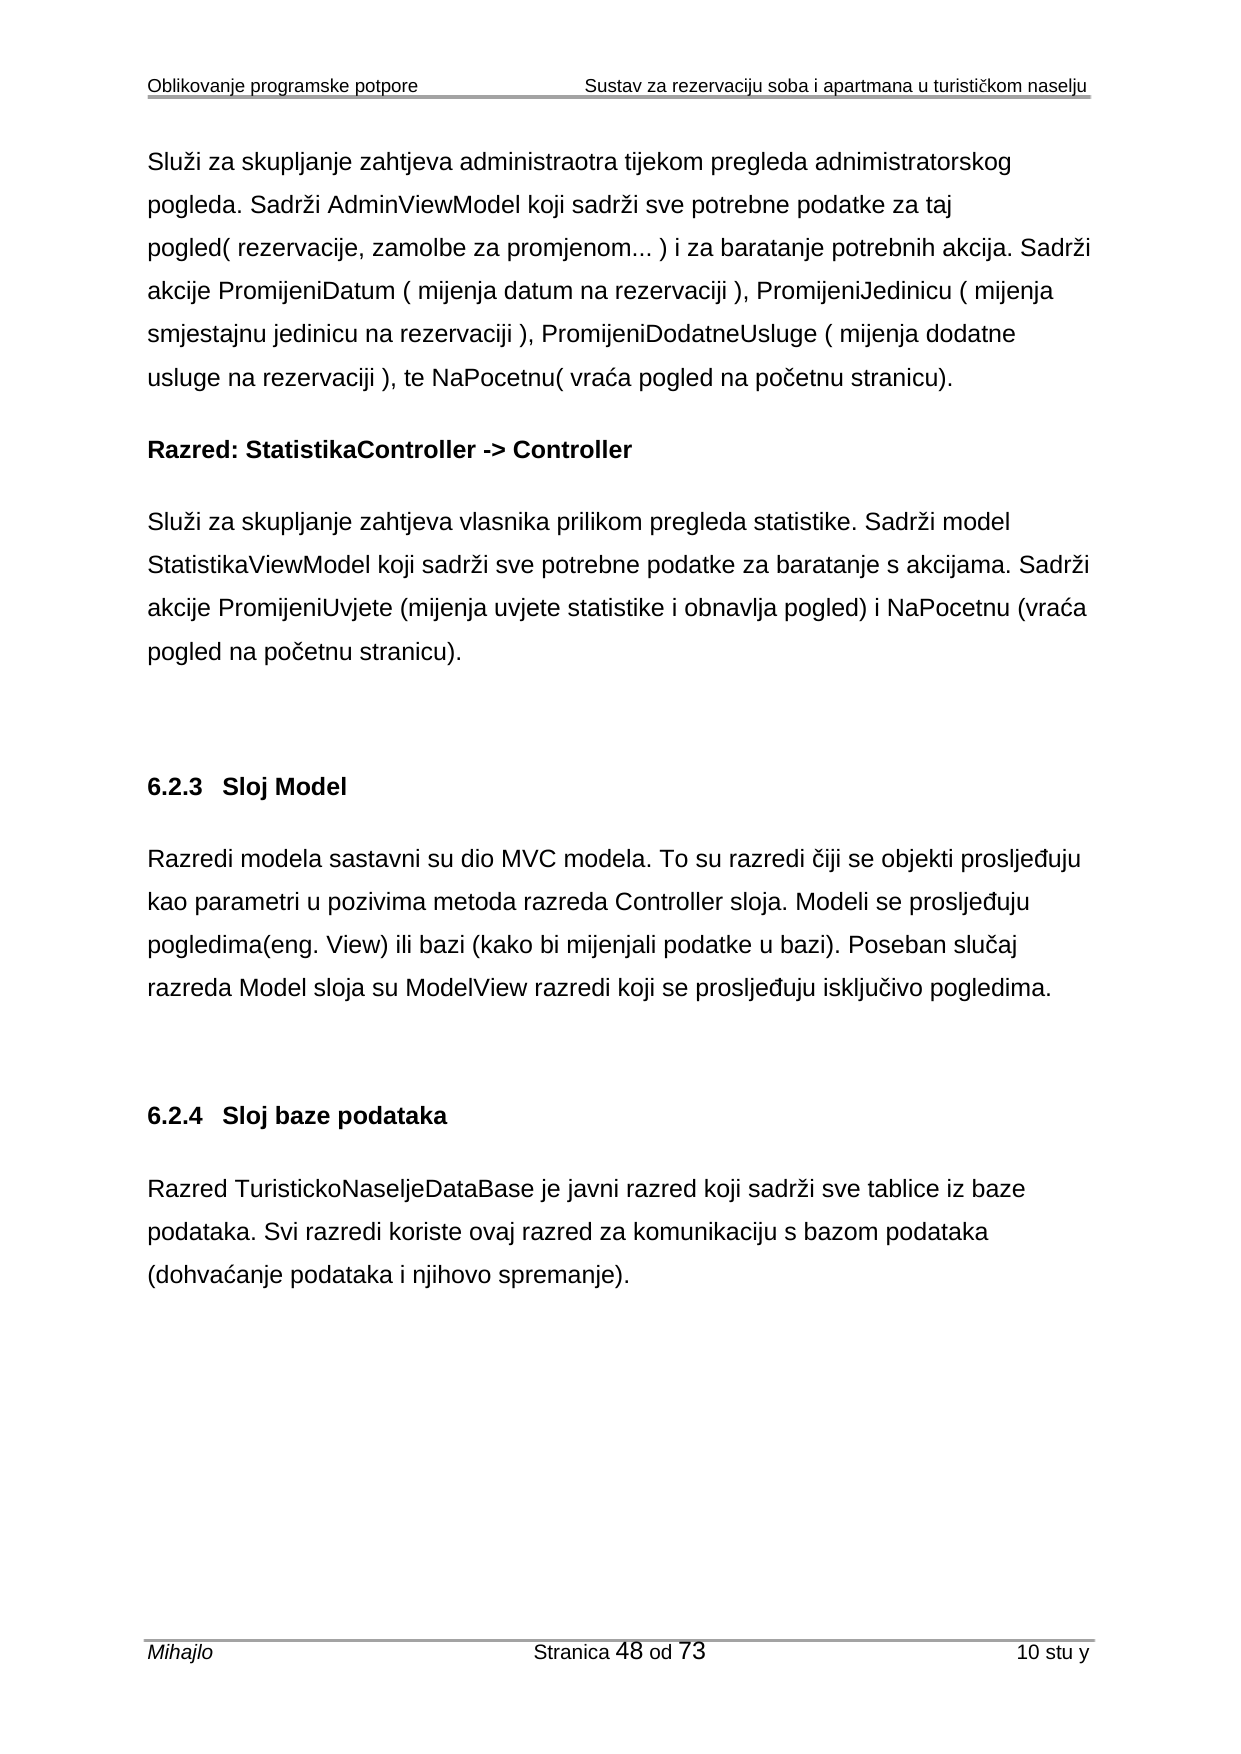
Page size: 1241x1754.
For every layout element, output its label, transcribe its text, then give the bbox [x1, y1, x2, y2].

text Služi za skupljanje zahtjeva administraotra tijekom pregleda adnimistratorskog pogleda. Sadrži AdminViewModel koji sadrži sve potrebne podatke za taj pogled( rezervacije, zamolbe za promjenom... ) i za baratanje potrebnih akcija. Sadrži akcije PromijeniDatum ( mijenja datum na rezervaciji ), PromijeniJedinicu ( mijenja smjestajnu jedinicu na rezervaciji ), PromijeniDodatneUsluge ( mijenja dodatne usluge na rezervaciji ), te NaPocetnu( vraća pogled na početnu stranicu). [147, 147, 1093, 391]
text Razred: StatistikaController -> Controller [147, 435, 1093, 464]
text Razred TuristickoNaseljeDataBase je javni razred koji sadrži sve tablice iz baze podataka. Svi razredi koriste ovaj razred za komunikaciju s bazom podataka (dohvaćanje podataka i njihovo spremanje). [147, 1173, 1093, 1288]
picture [147, 95, 1092, 99]
text Razredi modela sastavni su dio MVC modela. To su razredi čiji se objekti prosljeđuju kao parametri u pozivima metoda razreda Controller sloja. Modeli se prosljeđuju pogledima(eng. View) ili bazi (kako bi mijenjali podatke u bazi). Poseban slučaj razreda Model sloja su ModelView razredi koji se prosljeđuju isključivo pogledima. [147, 844, 1093, 1002]
text Služi za skupljanje zahtjeva vlasnika prilikom pregleda statistike. Sadrži model StatistikaViewModel koji sadrži sve potrebne podatke za baratanje s akcijama. Sadrži akcije PromijeniUvjete (mijenja uvjete statistike i obnavlja pogled) i NaPocetnu (vraća pogled na početnu stranicu). [147, 507, 1093, 665]
subtitle Sloj baze podataka [147, 1101, 1093, 1130]
subtitle Sloj Model [147, 772, 1093, 800]
